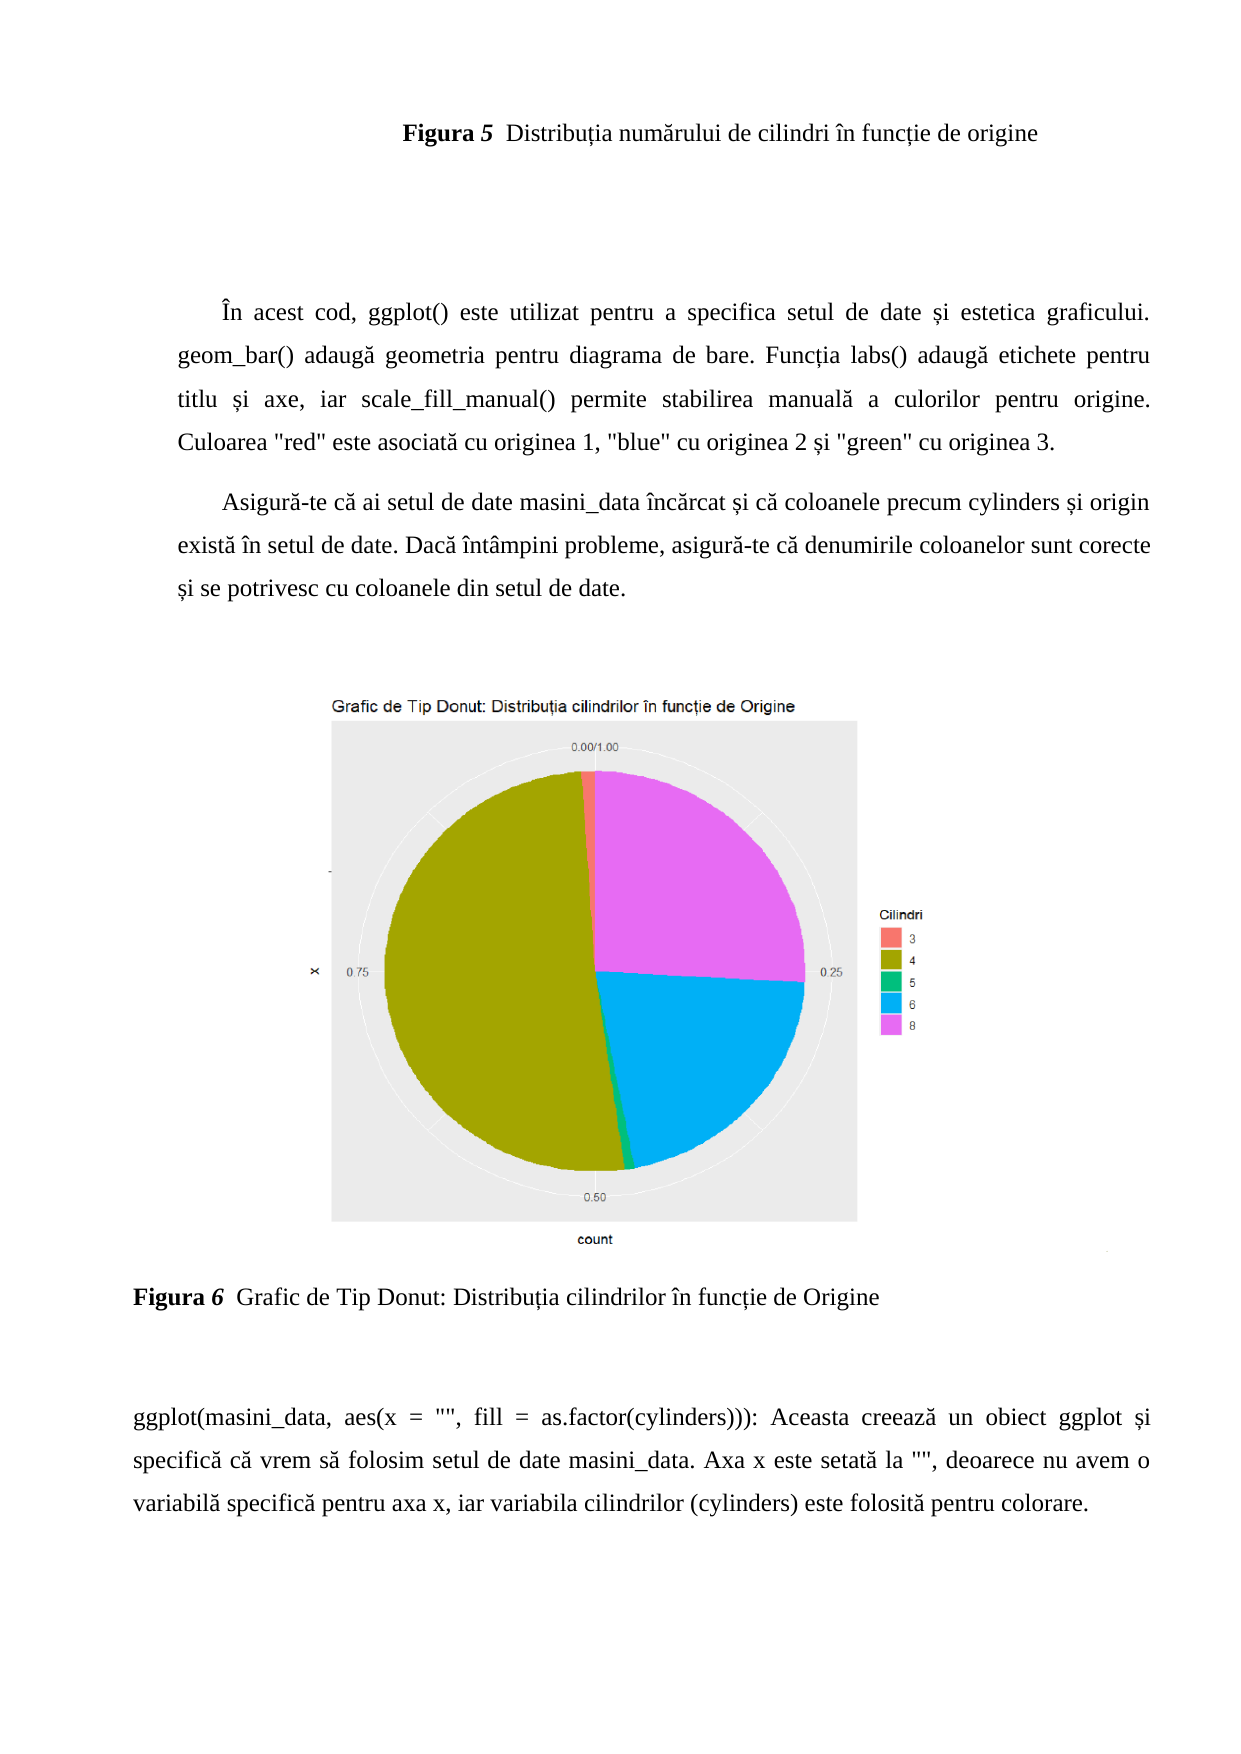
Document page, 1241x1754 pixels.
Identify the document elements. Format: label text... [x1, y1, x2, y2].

text Asigură-te că ai setul de date masini_data încărcat și că coloanele precum cylinders și origin există în setul de date. Dacă întâmpini probleme, asigură-te că denumirile coloanelor sunt corecte și se potrivesc cu coloanele din setul de date. [177, 487, 1152, 602]
text Figura 5 Distribuția numărului de cilindri în funcție de origine [327, 118, 1152, 147]
picture [132, 692, 1108, 1252]
text ggplot(masini_data, aes(x = "", fill = as.factor(cylinders))): Aceasta creează un obiect ggplot și specifică că vrem să folosim setul de date masini_data. Axa x este setată la "", deoarece nu avem o variabilă specifică pentru axa x, iar variabila cilindrilor (cylinders) este folosită pentru colorare. [133, 1402, 1152, 1517]
text În acest cod, ggplot() este utilizat pentru a specifica setul de date și estetica graficului. geom_bar() adaugă geometria pentru diagrama de bare. Funcția labs() adaugă etichete pentru titlu și axe, iar scale_fill_manual() permite stabilirea manuală a culorilor pentru origine. Culoarea "red" este asociată cu originea 1, "blue" cu originea 2 și "green" cu originea 3. [177, 297, 1152, 456]
text Figura 6 Grafic de Tip Donut: Distribuția cilindrilor în funcție de Origine [133, 1282, 1152, 1311]
